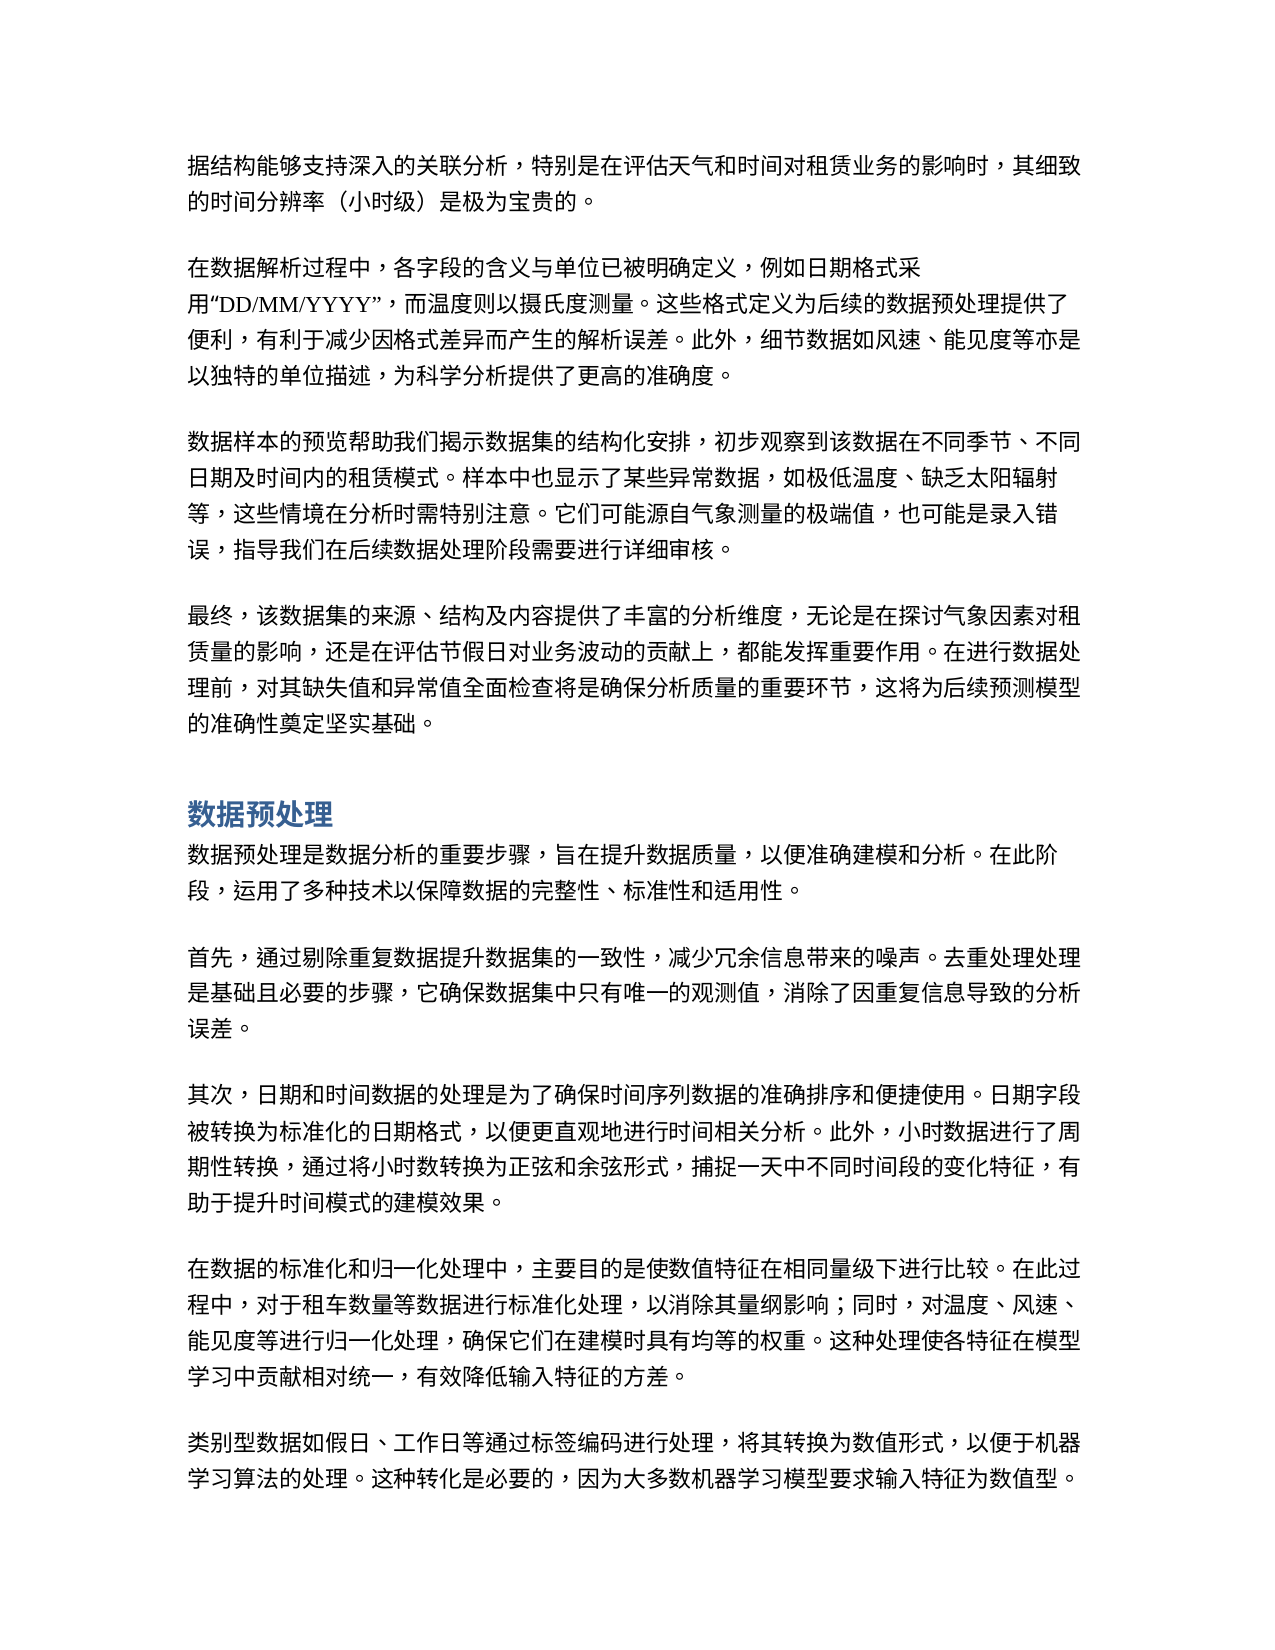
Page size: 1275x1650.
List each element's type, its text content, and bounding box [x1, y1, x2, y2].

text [187, 839, 1087, 1494]
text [187, 150, 1087, 739]
subtitle 数据预处理 [187, 794, 1087, 833]
